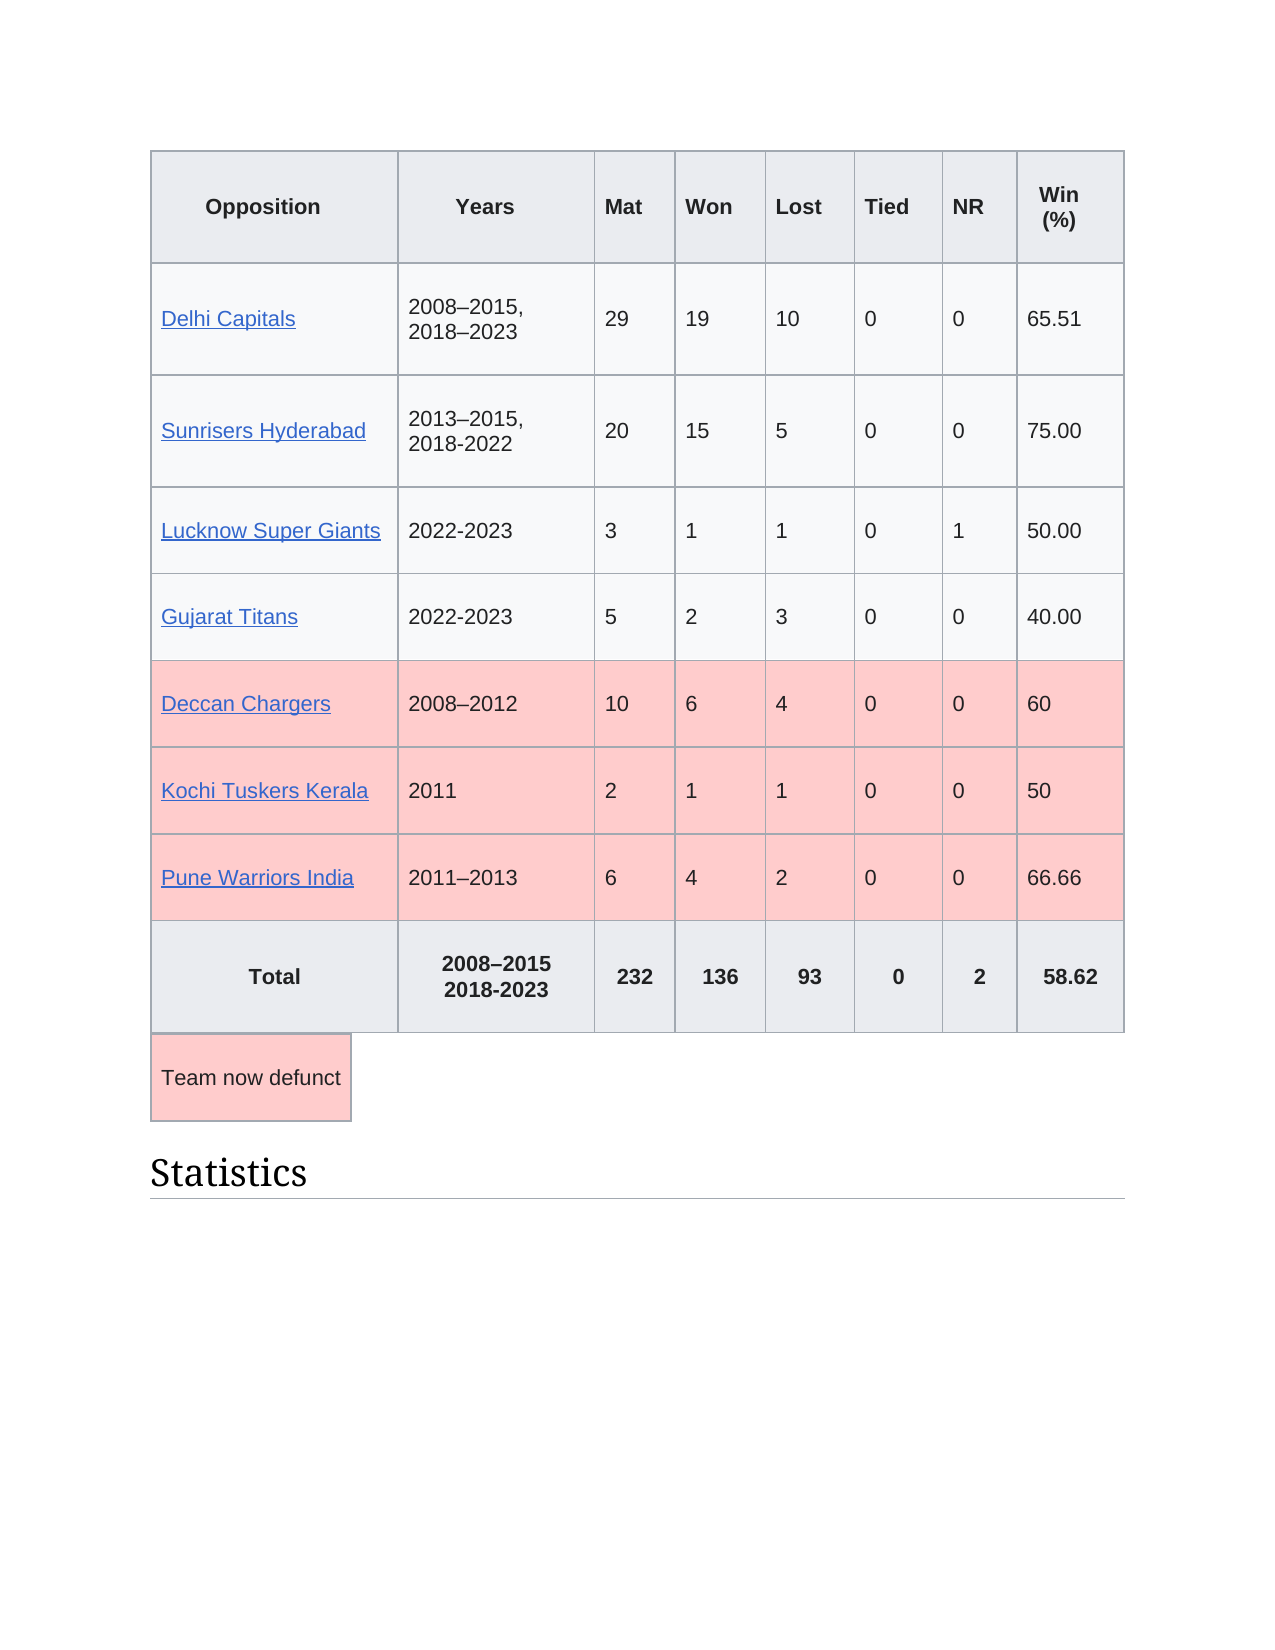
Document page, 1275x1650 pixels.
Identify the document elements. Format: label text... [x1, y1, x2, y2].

table_cell 0 [943, 574, 1016, 659]
table_cell 65.51 [1018, 264, 1123, 374]
table_cell 136 [676, 921, 765, 1032]
table_cell 0 [855, 835, 942, 920]
table_cell 20 [595, 376, 674, 486]
table_cell 2011–2013 [399, 835, 594, 920]
table_cell 19 [676, 264, 765, 374]
table_header Mat [595, 152, 674, 262]
table_cell 93 [766, 921, 854, 1032]
table_cell 40.00 [1018, 574, 1123, 659]
table_cell 5 [766, 376, 854, 486]
table_cell 1 [766, 748, 854, 833]
table_cell 10 [595, 661, 674, 746]
table_cell 0 [943, 748, 1016, 833]
table_cell 2013–2015, 2018-2022 [399, 376, 594, 486]
table_cell Total [152, 921, 397, 1032]
table_cell 0 [855, 574, 942, 659]
table_cell 1 [943, 488, 1016, 573]
table_cell 2 [676, 574, 765, 659]
table_cell Lucknow Super Giants [152, 488, 397, 573]
table_header Won [676, 152, 765, 262]
table_cell 10 [766, 264, 854, 374]
table_cell 1 [676, 748, 765, 833]
table_cell Delhi Capitals [152, 264, 397, 374]
table_cell 0 [855, 264, 942, 374]
table_cell Pune Warriors India [152, 835, 397, 920]
table_cell 0 [855, 748, 942, 833]
table_cell 0 [943, 264, 1016, 374]
table_cell Deccan Chargers [152, 661, 397, 746]
table_cell 2008–2015 2018-2023 [399, 921, 594, 1032]
table_cell 2022-2023 [399, 574, 594, 659]
table_cell Kochi Tuskers Kerala [152, 748, 397, 833]
table_cell 15 [676, 376, 765, 486]
table_cell 4 [676, 835, 765, 920]
table_header Tied [855, 152, 942, 262]
table_cell Gujarat Titans [152, 574, 397, 659]
table_header NR [943, 152, 1016, 262]
table_cell 1 [766, 488, 854, 573]
table_cell 6 [595, 835, 674, 920]
table_cell 50 [1018, 748, 1123, 833]
table_cell 60 [1018, 661, 1123, 746]
table_cell 2 [943, 921, 1016, 1032]
table_cell 232 [595, 921, 674, 1032]
table_cell 75.00 [1018, 376, 1123, 486]
table_cell 0 [855, 921, 942, 1032]
table_header Win (%) [1018, 152, 1123, 262]
table_cell 0 [943, 376, 1016, 486]
table_cell 6 [676, 661, 765, 746]
table_cell 0 [855, 488, 942, 573]
text Statistics [150, 1147, 1125, 1198]
table_cell 1 [676, 488, 765, 573]
table_cell 2008–2012 [399, 661, 594, 746]
table_cell 50.00 [1018, 488, 1123, 573]
table_header Lost [766, 152, 854, 262]
table_cell Sunrisers Hyderabad [152, 376, 397, 486]
table_header Years [399, 152, 594, 262]
table_cell 29 [595, 264, 674, 374]
table_cell 2011 [399, 748, 594, 833]
table_cell 3 [595, 488, 674, 573]
table_cell 2 [766, 835, 854, 920]
table_cell 0 [855, 376, 942, 486]
table_cell 2022-2023 [399, 488, 594, 573]
table_cell 0 [855, 661, 942, 746]
table_cell 5 [595, 574, 674, 659]
table_header Opposition [152, 152, 397, 262]
table_cell 2 [595, 748, 674, 833]
table_cell 2008–2015, 2018–2023 [399, 264, 594, 374]
table_cell 66.66 [1018, 835, 1123, 920]
table_header Team now defunct [152, 1035, 350, 1120]
table_cell 4 [766, 661, 854, 746]
table_cell 3 [766, 574, 854, 659]
table_cell 58.62 [1018, 921, 1123, 1032]
table_cell 0 [943, 835, 1016, 920]
table_cell 0 [943, 661, 1016, 746]
